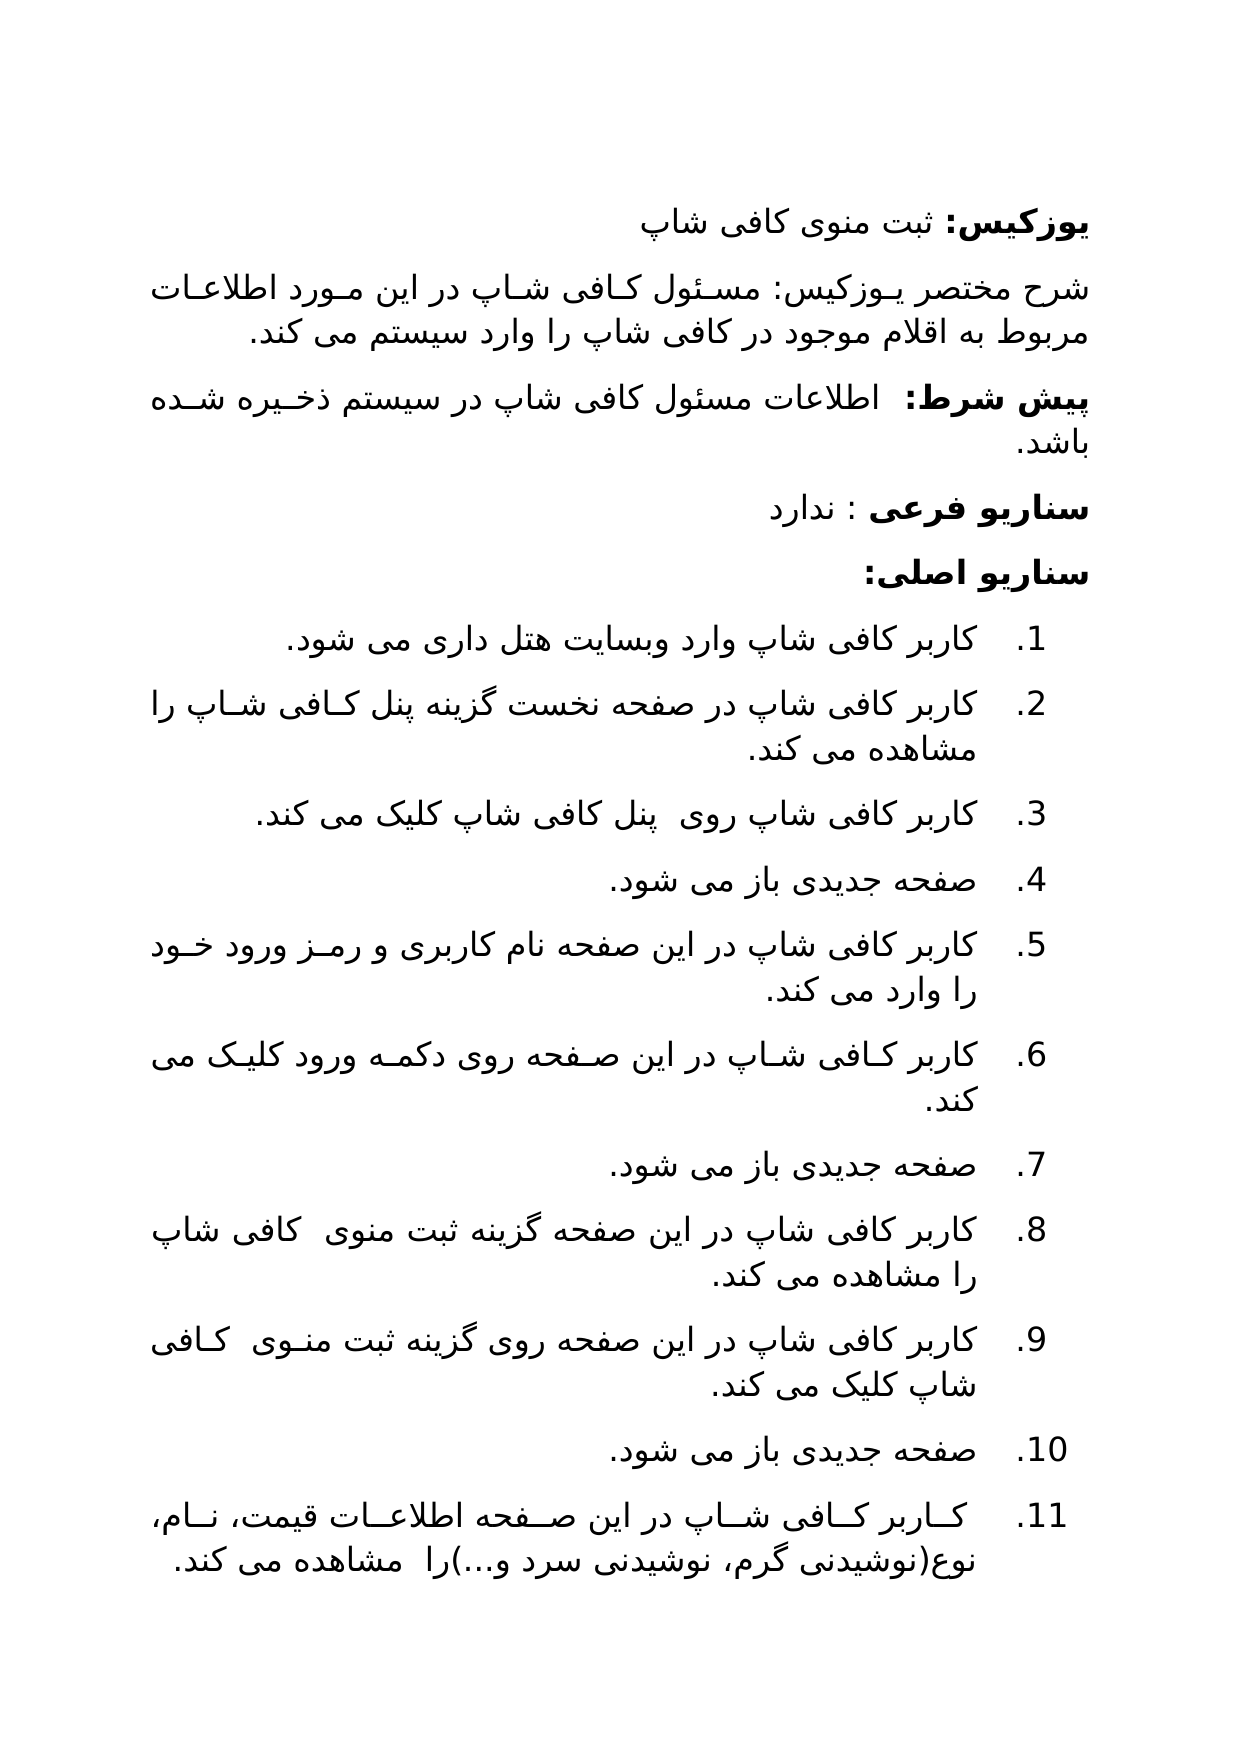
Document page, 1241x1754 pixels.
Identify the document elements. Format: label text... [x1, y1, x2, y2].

list صفحه جدیدی باز می شود. [150, 1146, 1015, 1184]
text شرح مختصر یوزکیس: مسئول کافی شاپ در این مورد اطلاعات مربوط به اقلام موجود در کافی شاپ را وارد سیستم می کند. [150, 268, 1090, 352]
list کاربر کافی شاپ در این صفحه روی دکمه ورود کلیک می کند. [150, 1036, 1015, 1119]
text یوزکیس: ثبت منوی کافی شاپ [150, 203, 1090, 242]
text سناریو اصلی: [150, 554, 1090, 593]
list کاربر کافی شاپ در این صفحه روی گزینه ثبت منوی کافی شاپ کلیک می کند. [150, 1321, 1015, 1404]
list کاربر کافی شاپ روی پنل کافی شاپ کلیک می کند. [150, 795, 1015, 833]
list کاربر کافی شاپ در این صفحه گزینه ثبت منوی کافی شاپ را مشاهده می کند. [150, 1211, 1015, 1294]
list کاربر کافی شاپ در صفحه نخست گزینه پنل کافی شاپ را مشاهده می کند. [150, 685, 1015, 768]
text پیش شرط: اطلاعات مسئول کافی شاپ در سیستم ذخیره شده باشد. [150, 378, 1090, 462]
list صفحه جدیدی باز می شود. [150, 860, 1015, 899]
list کاربر کافی شاپ در این صفحه نام کاربری و رمز ورود خود را وارد می کند. [150, 926, 1015, 1009]
text سناریو فرعی : ندارد [150, 488, 1090, 527]
list صفحه جدیدی باز می شود. [150, 1431, 1015, 1470]
list کاربر کافی شاپ وارد وبسایت هتل داری می شود. [150, 619, 1015, 658]
list کاربر کافی شاپ در این صفحه اطلاعات قیمت، نام، نوع(نوشیدنی گرم، نوشیدنی سرد و...)را مشاهده می کند. [150, 1496, 1015, 1580]
